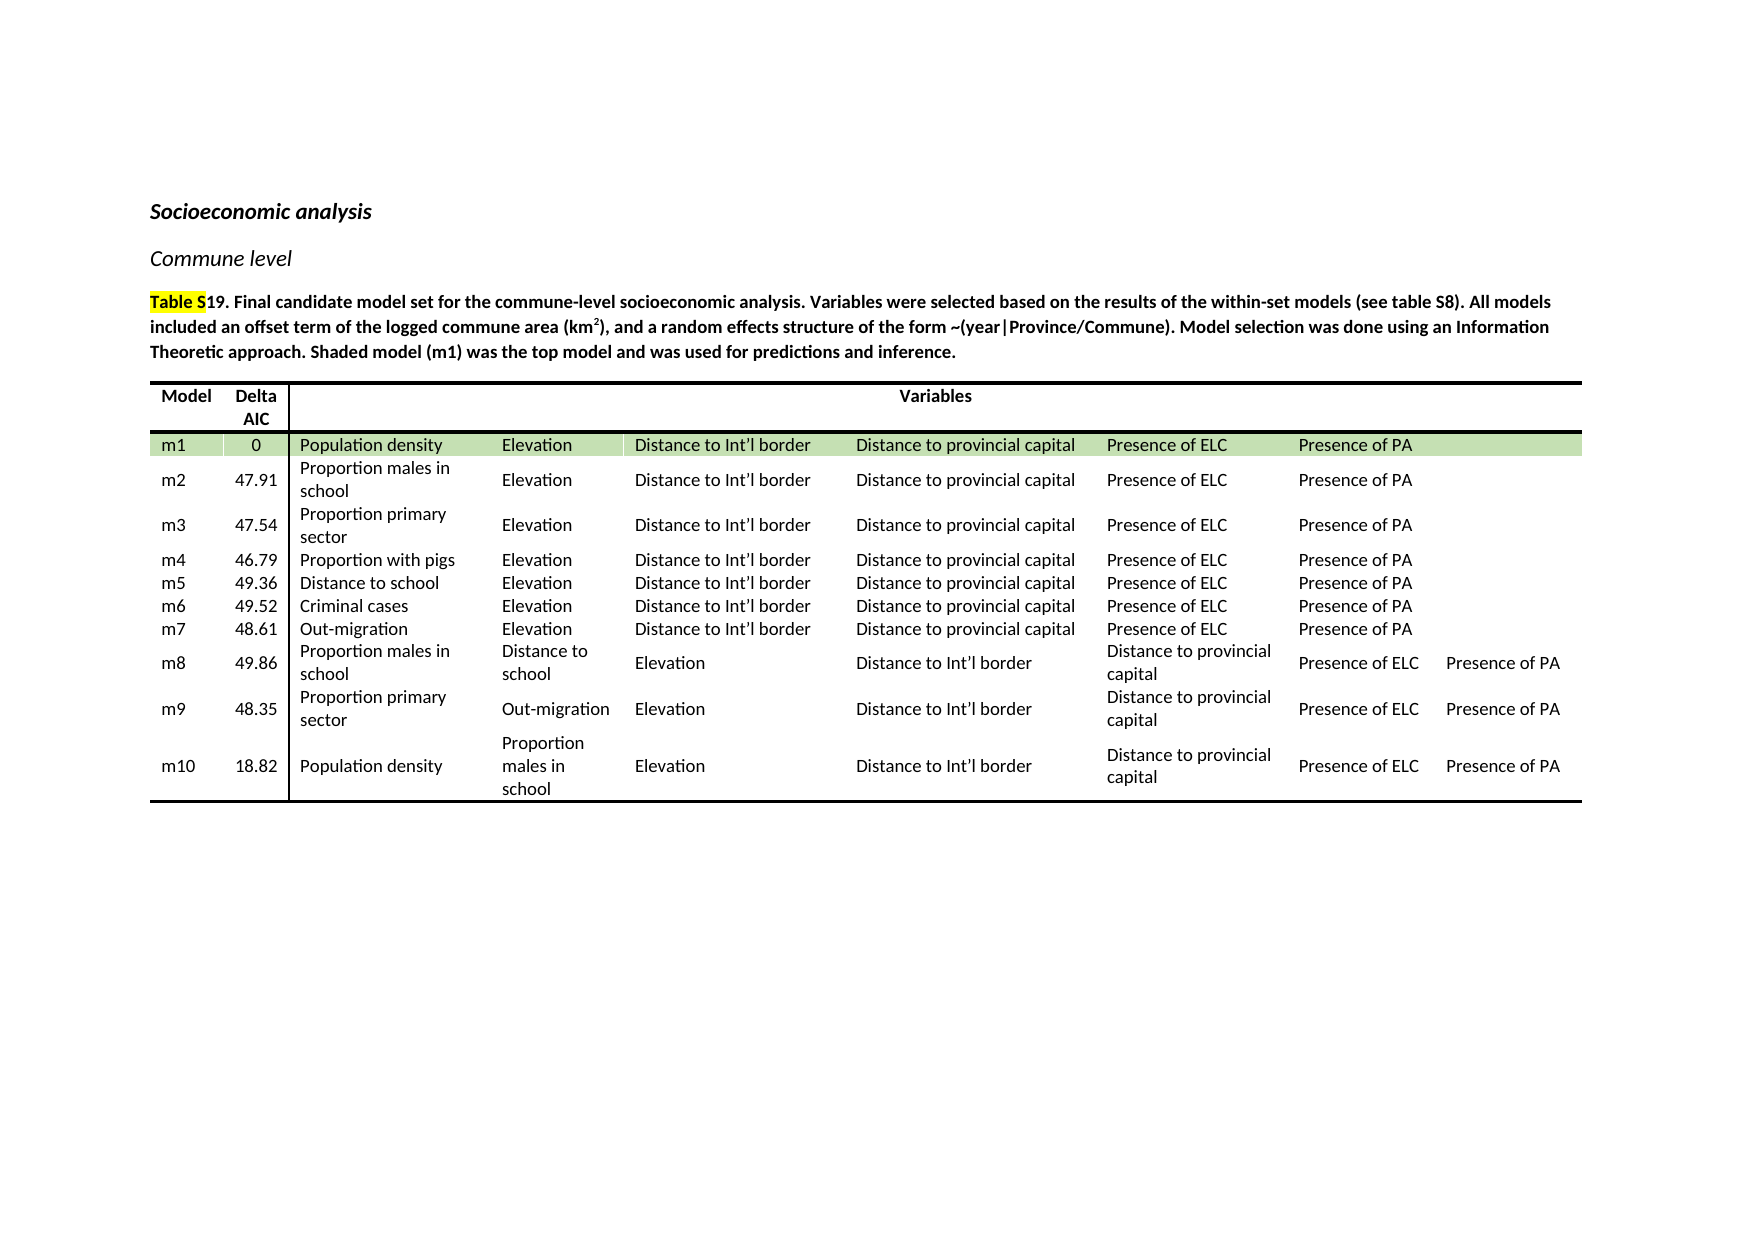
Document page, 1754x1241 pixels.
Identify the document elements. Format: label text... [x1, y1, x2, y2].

text Socioeconomic analysis [150, 197, 1604, 225]
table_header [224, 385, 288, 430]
text Table S19. Final candidate model set for the commune-level socioeconomic analysis. Variables were selected based on the results of the within-set models (see table S8). All models included an offset term of the logged commune area (km2), and a random effects structure of the form ~(year|Province/Commune). Model selection was done using an Information Theoretic approach. Shaded model (m1) was the top model and was used for predictions and inference. [150, 291, 1604, 363]
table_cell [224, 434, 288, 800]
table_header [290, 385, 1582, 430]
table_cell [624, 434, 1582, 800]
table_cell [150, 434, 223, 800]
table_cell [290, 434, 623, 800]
text Commune level [150, 244, 1604, 272]
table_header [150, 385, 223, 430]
